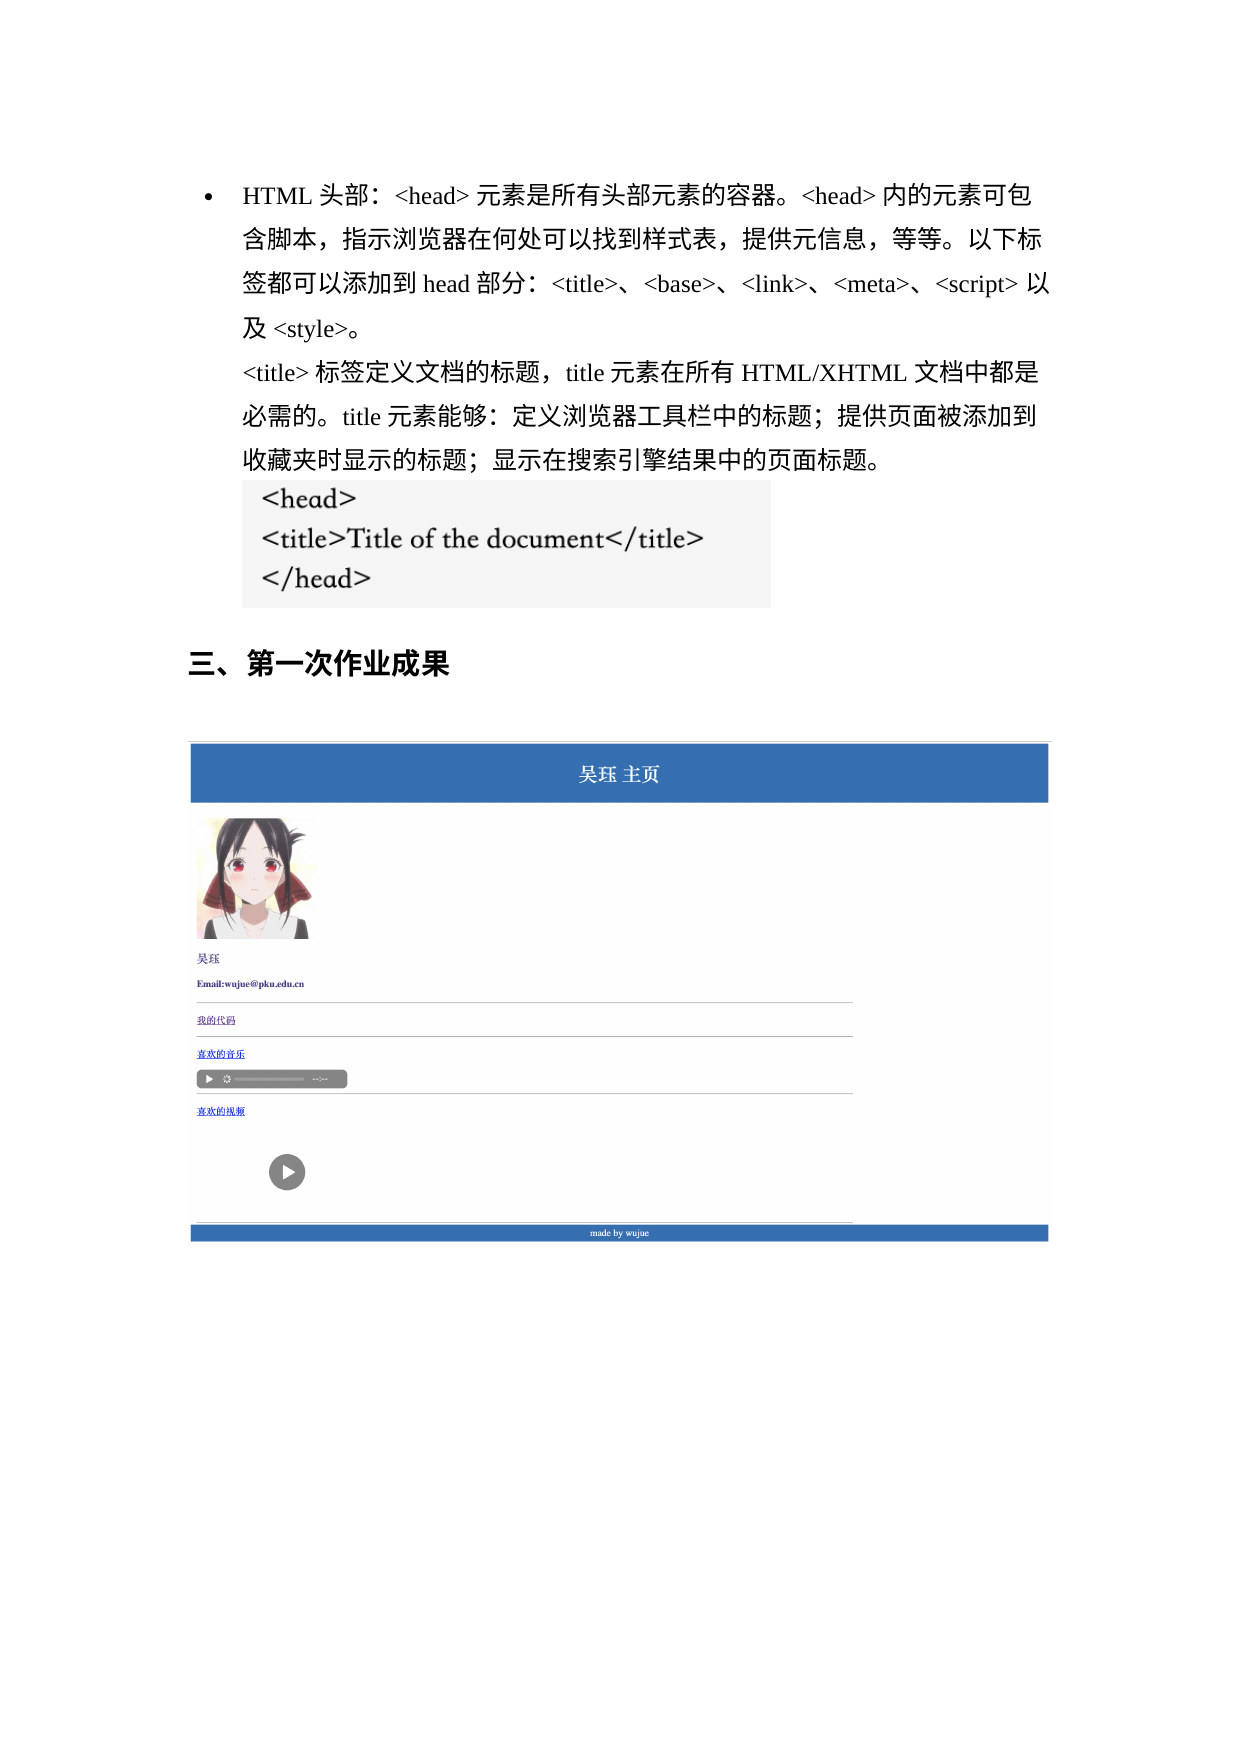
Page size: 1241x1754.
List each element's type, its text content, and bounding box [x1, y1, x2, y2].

picture [242, 480, 772, 608]
text <title> 标签定义文档的标题，title 元素在所有 HTML/XHTML 文档中都是必需的。title 元素能够：定义浏览器工具栏中的标题；提供页面被添加到收藏夹时显示的标题；显示在搜索引擎结果中的页面标题。 [242, 348, 1053, 480]
list HTML 头部：<head> 元素是所有头部元素的容器。<head> 内的元素可包含脚本，指示浏览器在何处可以找到样式表，提供元信息，等等。以下标签都可以添加到 head 部分：<title>、<base>、<link>、<meta>、<script> 以及 <style>。 [205, 172, 1053, 348]
subtitle 三、第一次作业成果 [187, 640, 1053, 684]
picture [187, 741, 1053, 1245]
